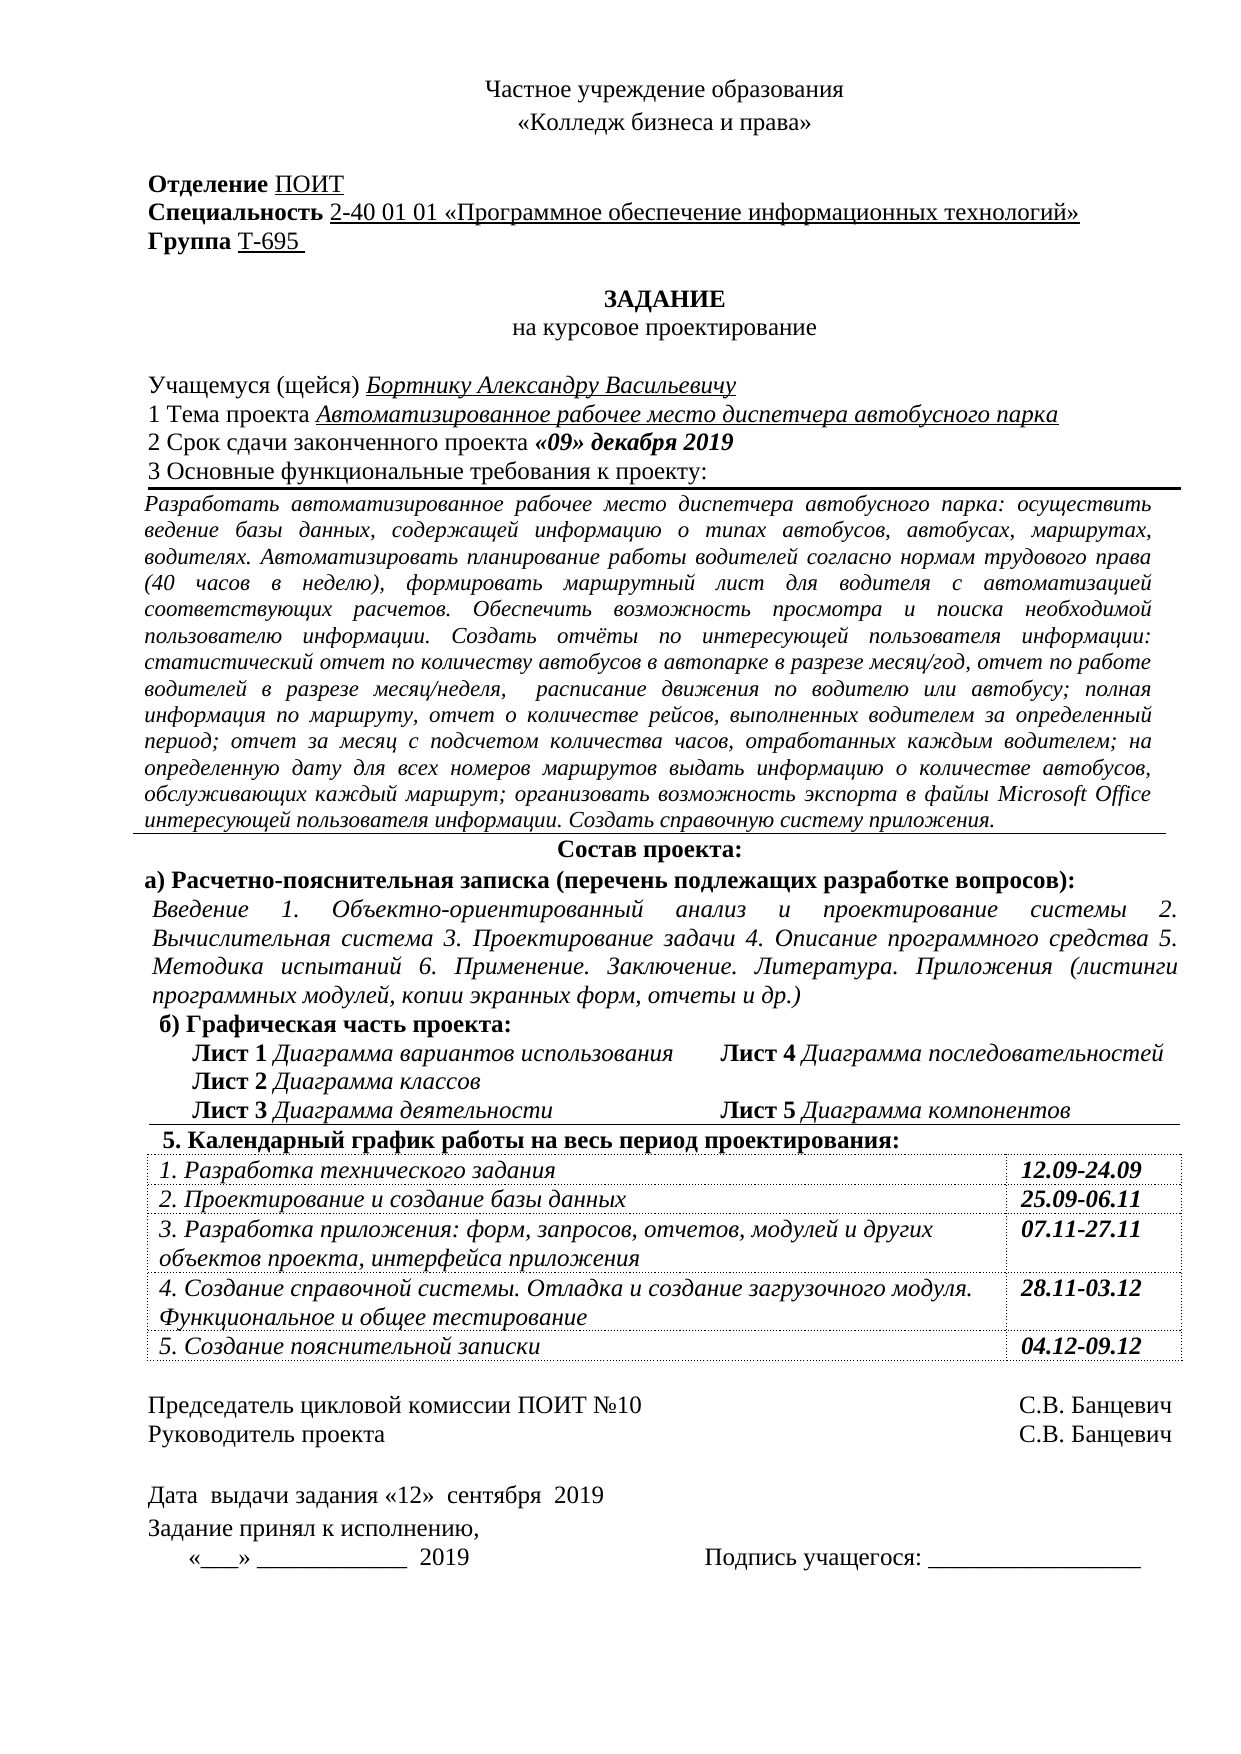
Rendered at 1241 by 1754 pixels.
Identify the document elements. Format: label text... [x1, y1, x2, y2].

text «___» ____________ 2019 Подпись учащегося: _________________ [148, 1542, 1181, 1571]
text Задание принял к исполнению, [148, 1513, 1181, 1542]
table_cell 07.11-27.11 [1006, 1213, 1181, 1272]
table_cell 12.09-24.09 [1006, 1154, 1181, 1183]
text 3 Основные функциональные требования к проекту: [148, 456, 1181, 487]
text Председатель цикловой комиссии ПОИТ №10 С.В. Банцевич [148, 1390, 1181, 1419]
text ЗАДАНИЕ [148, 284, 1181, 312]
table_cell Лист 1 Диаграмма вариантов использования Лист 2 Диаграмма классов [148, 1038, 709, 1095]
table_header б) Графическая часть проекта: [148, 1009, 1181, 1038]
table_cell Лист 4 Диаграмма последовательностей [709, 1038, 1181, 1095]
table_cell 5. Календарный график работы на весь период проектирования: [148, 1124, 1181, 1154]
text Группа Т-695 [148, 226, 1181, 255]
text Специальность 2-40 01 01 «Программное обеспечение информационных технологий» [148, 197, 1181, 226]
text Руководитель проекта С.В. Банцевич [148, 1419, 1181, 1447]
text 2 Срок сдачи законченного проекта «09» декабря 2019 [148, 427, 1181, 456]
text Введение 1. Объектно-ориентированный анализ и проектирование системы 2. Вычислительная система 3. Проектирование задачи 4. Описание программного средства 5. Методика испытаний 6. Применение. Заключение. Литература. Приложения (листинги программных модулей, копии экранных форм, отчеты и др.) [152, 894, 1181, 1009]
text Учащемуся (щейся) Бортнику Александру Васильевичу [148, 370, 1181, 399]
table_cell 5. Создание пояснительной записки [148, 1330, 1006, 1360]
table_cell 28.11-03.12 [1006, 1272, 1181, 1330]
table_cell 04.12-09.12 [1006, 1330, 1181, 1360]
text 1 Тема проекта Автоматизированное рабочее место диспетчера автобусного парка [148, 399, 1181, 427]
table_cell 4. Создание справочной системы. Отладка и создание загрузочного модуля. Функциональное и общее тестирование [148, 1272, 1006, 1330]
text «Колледж бизнеса и права» [148, 107, 1181, 136]
table_cell Лист 5 Диаграмма компонентов [709, 1095, 1181, 1124]
table_header Разработать автоматизированное рабочее место диспетчера автобусного парка: осуществить ведение базы данных, содержащей информацию о типах автобусов, автобусах, маршрутах, водителях. Автоматизировать планирование работы водителей согласно нормам трудового права (40 часов в неделю), формировать маршрутный лист для водителя с автоматизацией соответствующих расчетов. Обеспечить возможность просмотра и поиска необходимой пользователю информации. Создать отчёты по интересующей пользователя информации: статистический отчет по количеству автобусов в автопарке в разрезе месяц/год, отчет по работе водителей в разрезе месяц/неделя, расписание движения по водителю или автобусу; полная информация по маршруту, отчет о количестве рейсов, выполненных водителем за определенный период; отчет за месяц с подсчетом количества часов, отработанных каждым водителем; на определенную дату для всех номеров маршрутов выдать информацию о количестве автобусов, обслуживающих каждый маршрут; организовать возможность экспорта в файлы Microsoft Office интересующей пользователя информации. Создать справочную систему приложения. [133, 490, 1166, 833]
text на курсовое проектирование [148, 312, 1181, 341]
table_cell 3. Разработка приложения: форм, запросов, отчетов, модулей и других объектов проекта, интерфейса приложения [148, 1213, 1006, 1272]
table_cell Лист 3 Диаграмма деятельности [148, 1095, 709, 1124]
table_cell 25.09-06.11 [1006, 1184, 1181, 1213]
table_cell Состав проекта: [133, 834, 1166, 865]
text Частное учреждение образования [148, 74, 1181, 103]
table_cell 2. Проектирование и создание базы данных [148, 1184, 1006, 1213]
table_cell а) Расчетно-пояснительная записка (перечень подлежащих разработке вопросов): [133, 865, 1166, 894]
text Отделение ПОИТ [148, 169, 1181, 197]
text Дата выдачи задания «12» сентября 2019 [148, 1480, 1181, 1509]
table_cell 1. Разработка технического задания [148, 1154, 1006, 1183]
